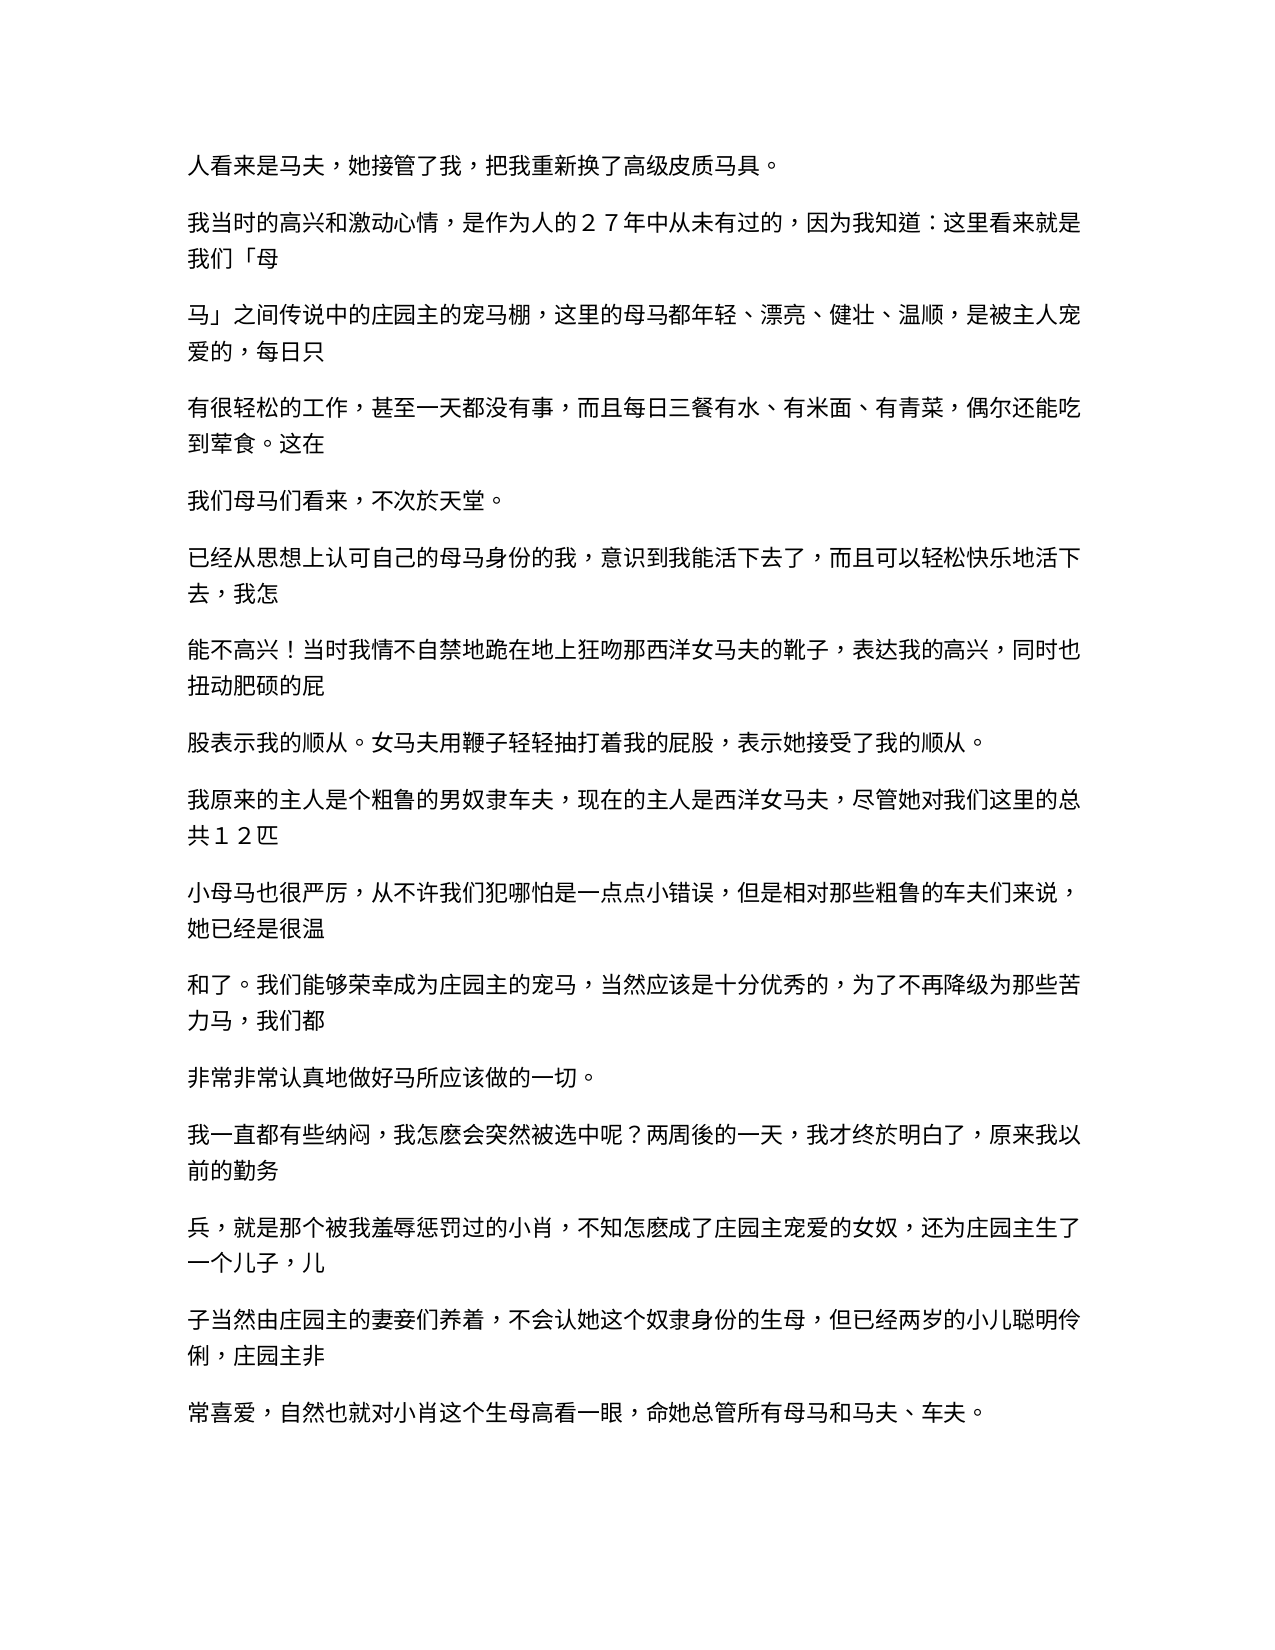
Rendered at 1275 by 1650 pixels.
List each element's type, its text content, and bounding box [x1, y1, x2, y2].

text 子当然由庄园主的妻妾们养着，不会认她这个奴隶身份的生母，但已经两岁的小儿聪明伶俐，庄园主非 [187, 1304, 1087, 1371]
text 人看来是马夫，她接管了我，把我重新换了高级皮质马具。 [187, 150, 1087, 181]
text 马」之间传说中的庄园主的宠马棚，这里的母马都年轻、漂亮、健壮、温顺，是被主人宠爱的，每日只 [187, 299, 1087, 367]
text 我当时的高兴和激动心情，是作为人的２７年中从未有过的，因为我知道∶这里看来就是我们「母 [187, 207, 1087, 274]
text 我原来的主人是个粗鲁的男奴隶车夫，现在的主人是西洋女马夫，尽管她对我们这里的总共１２匹 [187, 784, 1087, 851]
text 能不高兴！当时我情不自禁地跪在地上狂吻那西洋女马夫的靴子，表达我的高兴，同时也扭动肥硕的屁 [187, 634, 1087, 702]
text 已经从思想上认可自己的母马身份的我，意识到我能活下去了，而且可以轻松快乐地活下去，我怎 [187, 542, 1087, 609]
text 兵，就是那个被我羞辱惩罚过的小肖，不知怎麽成了庄园主宠爱的女奴，还为庄园主生了一个儿子，儿 [187, 1211, 1087, 1279]
text 我一直都有些纳闷，我怎麽会突然被选中呢？两周後的一天，我才终於明白了，原来我以前的勤务 [187, 1119, 1087, 1186]
text 股表示我的顺从。女马夫用鞭子轻轻抽打着我的屁股，表示她接受了我的顺从。 [187, 727, 1087, 758]
text 和了。我们能够荣幸成为庄园主的宠马，当然应该是十分优秀的，为了不再降级为那些苦力马，我们都 [187, 969, 1087, 1036]
text 常喜爱，自然也就对小肖这个生母高看一眼，命她总管所有母马和马夫、车夫。 [187, 1397, 1087, 1428]
text 我们母马们看来，不次於天堂。 [187, 485, 1087, 516]
text 有很轻松的工作，甚至一天都没有事，而且每日三餐有水、有米面、有青菜，偶尔还能吃到荤食。这在 [187, 392, 1087, 459]
text 小母马也很严厉，从不许我们犯哪怕是一点点小错误，但是相对那些粗鲁的车夫们来说，她已经是很温 [187, 877, 1087, 944]
text 非常非常认真地做好马所应该做的一切。 [187, 1062, 1087, 1093]
